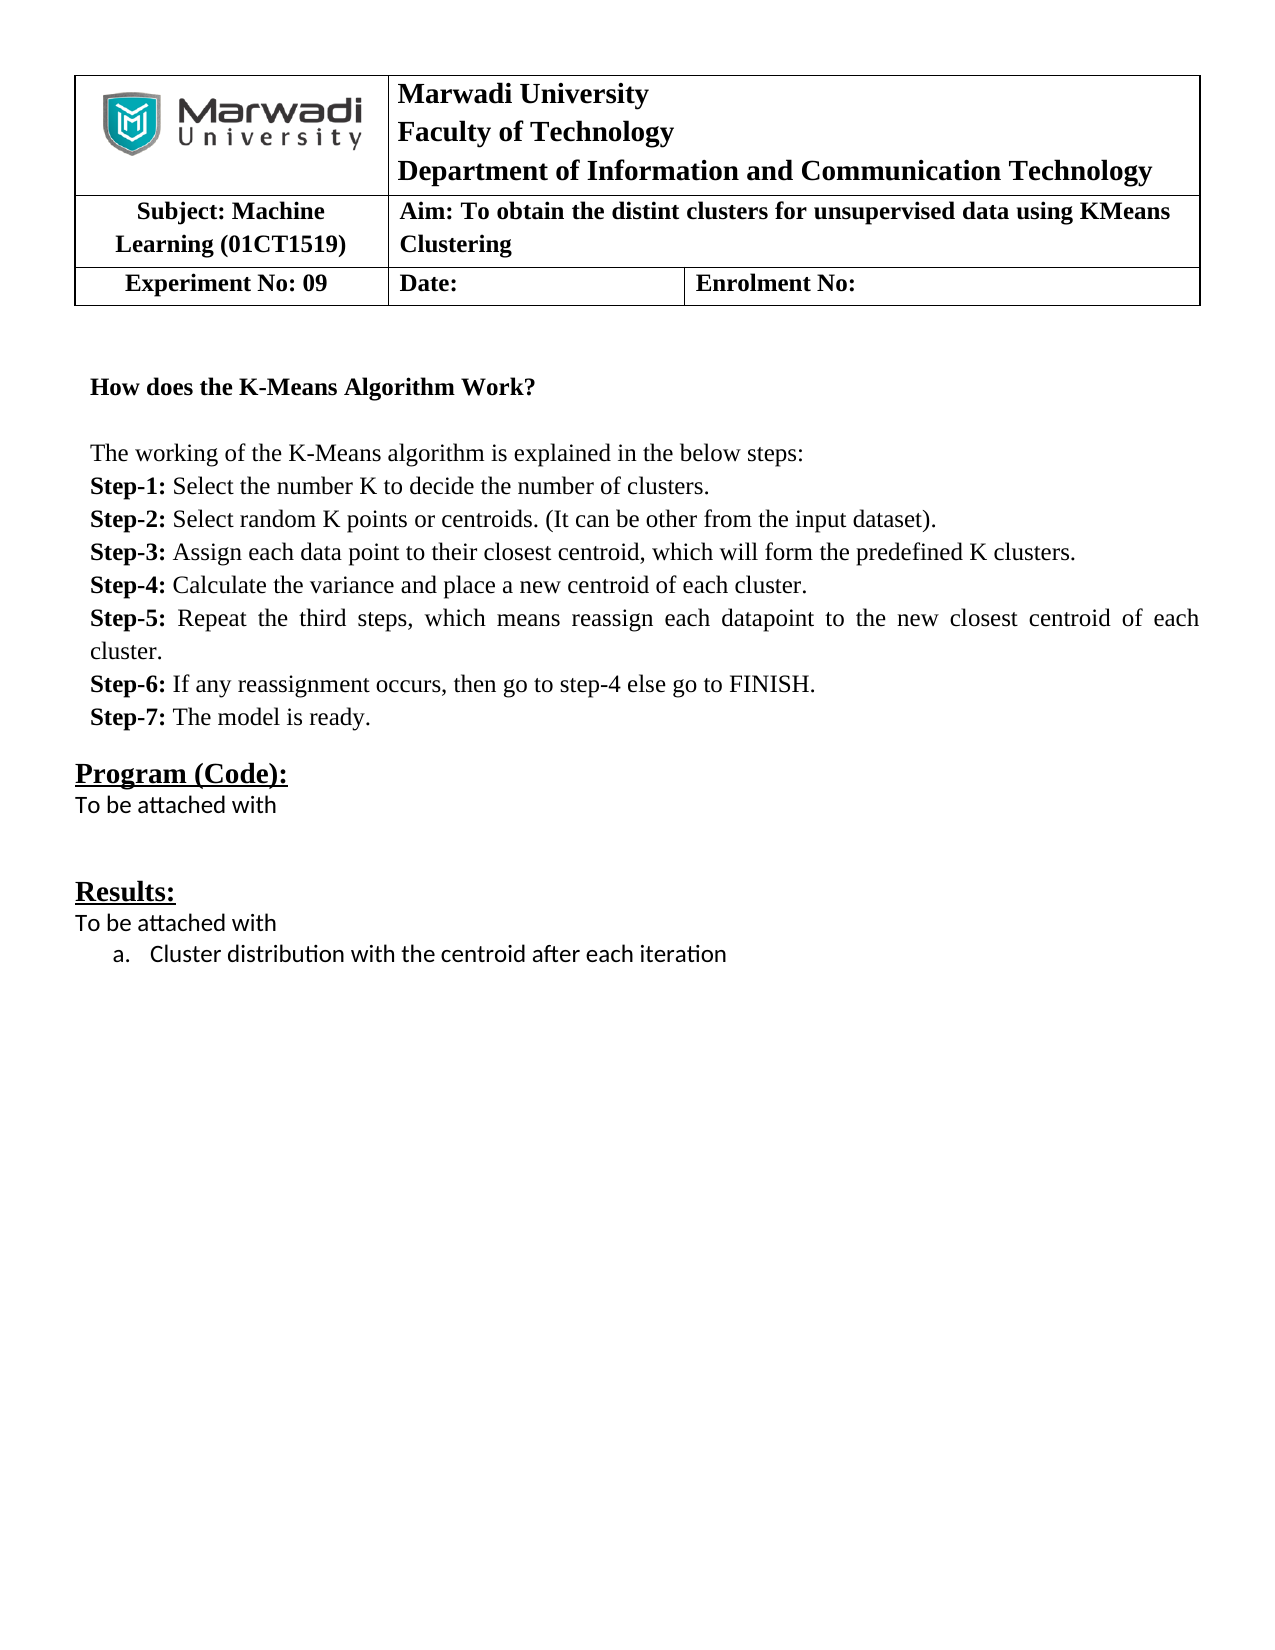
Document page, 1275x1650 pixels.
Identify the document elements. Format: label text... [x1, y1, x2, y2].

text To be attached with [75, 789, 1200, 820]
text Results: [75, 874, 1200, 907]
list Step-3: Assign each data point to their closest centroid, which will form the predefined K clusters. [90, 537, 1200, 566]
list The working of the K-Means algorithm is explained in the below steps: [90, 438, 1200, 467]
picture [87, 76, 377, 172]
list Step-6: If any reassignment occurs, then go to step-4 else go to FINISH. [90, 669, 1200, 698]
list Step-1: Select the number K to decide the number of clusters. [90, 471, 1200, 500]
list Step-5: Repeat the third steps, which means reassign each datapoint to the new closest centroid of each cluster. [90, 603, 1200, 665]
list Step-2: Select random K points or centroids. (It can be other from the input dataset). [90, 504, 1200, 533]
list Step-7: The model is ready. [90, 702, 1200, 731]
text To be attached with [75, 907, 1200, 938]
list Cluster distribution with the centroid after each iteration [112, 938, 1200, 968]
list How does the K-Means Algorithm Work? [90, 372, 1200, 401]
list Step-4: Calculate the variance and place a new centroid of each cluster. [90, 570, 1200, 599]
text Program (Code): [75, 756, 1200, 789]
